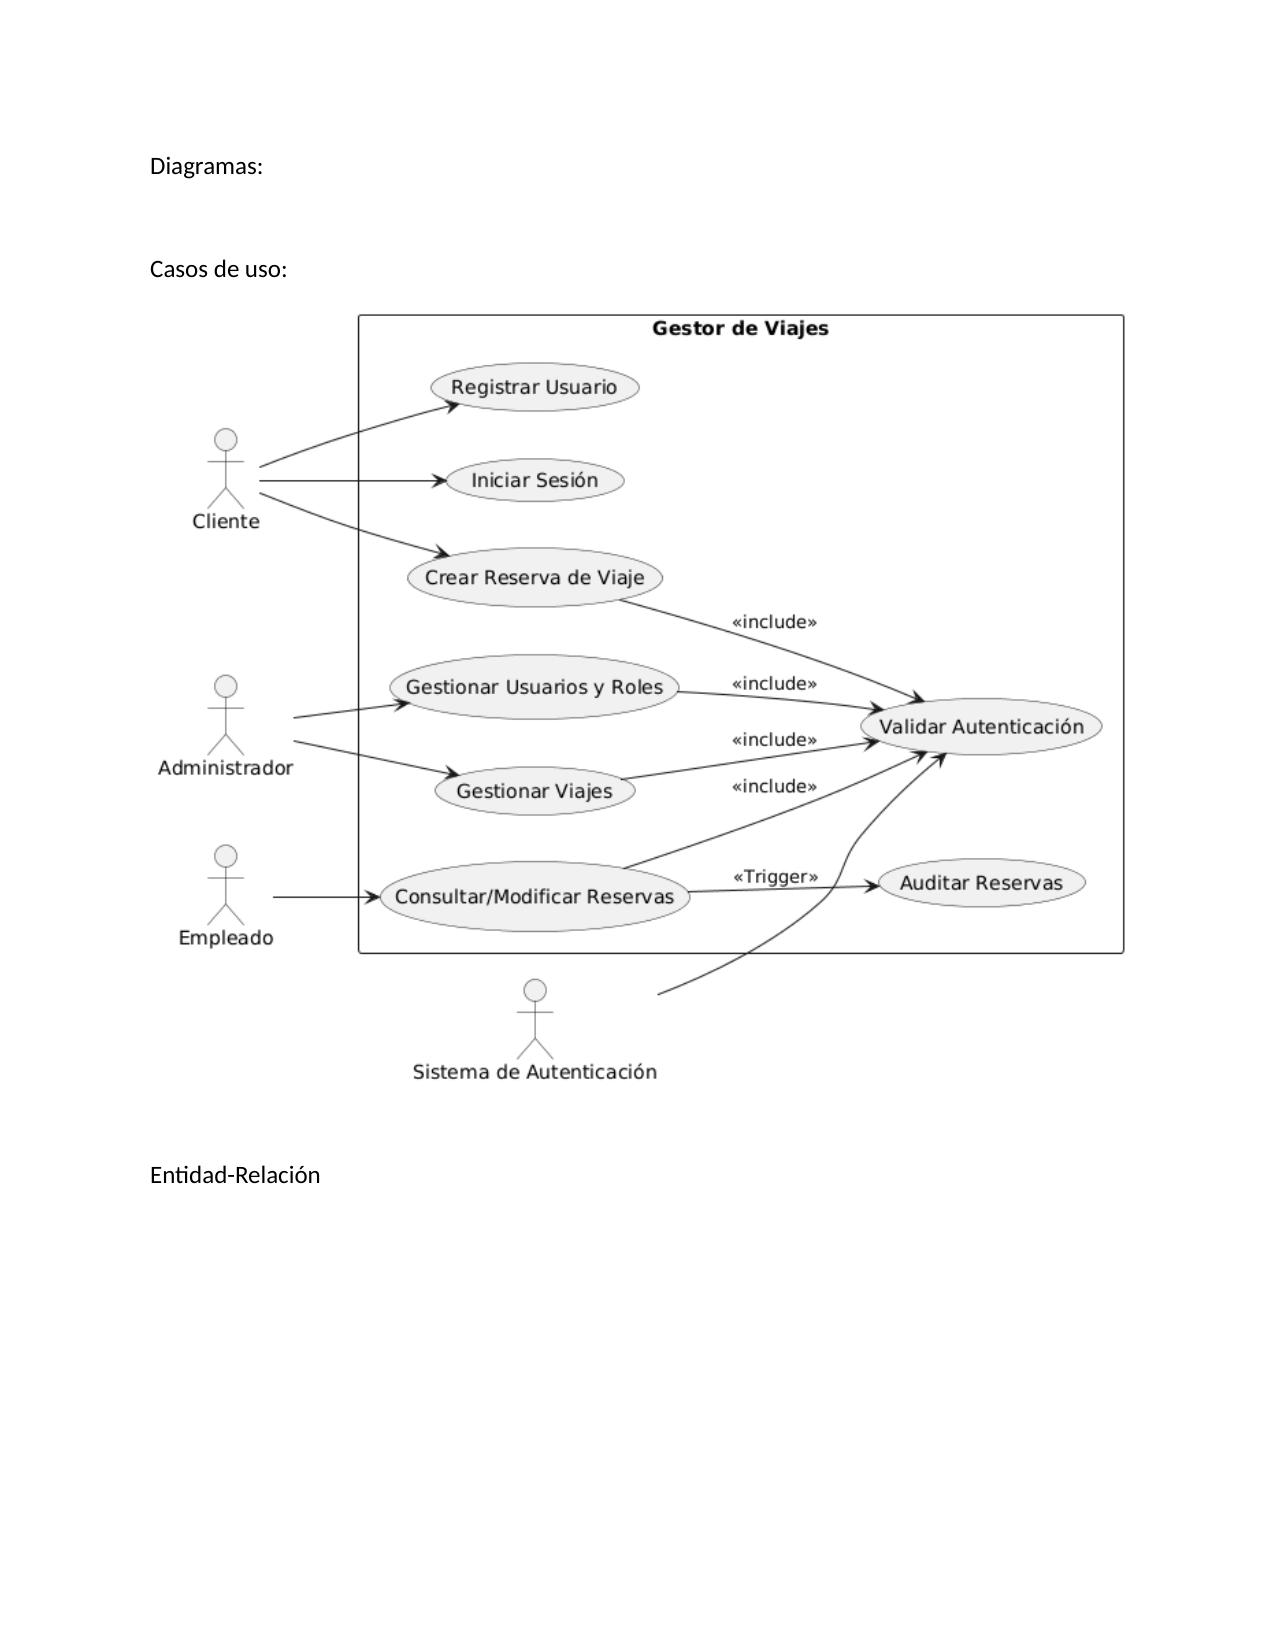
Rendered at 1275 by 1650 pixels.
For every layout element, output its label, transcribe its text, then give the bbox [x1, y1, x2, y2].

picture [150, 305, 1125, 1083]
text Entidad-Relación [150, 1159, 1125, 1190]
text Casos de uso: [150, 253, 1125, 284]
text Diagramas: [150, 150, 1125, 181]
